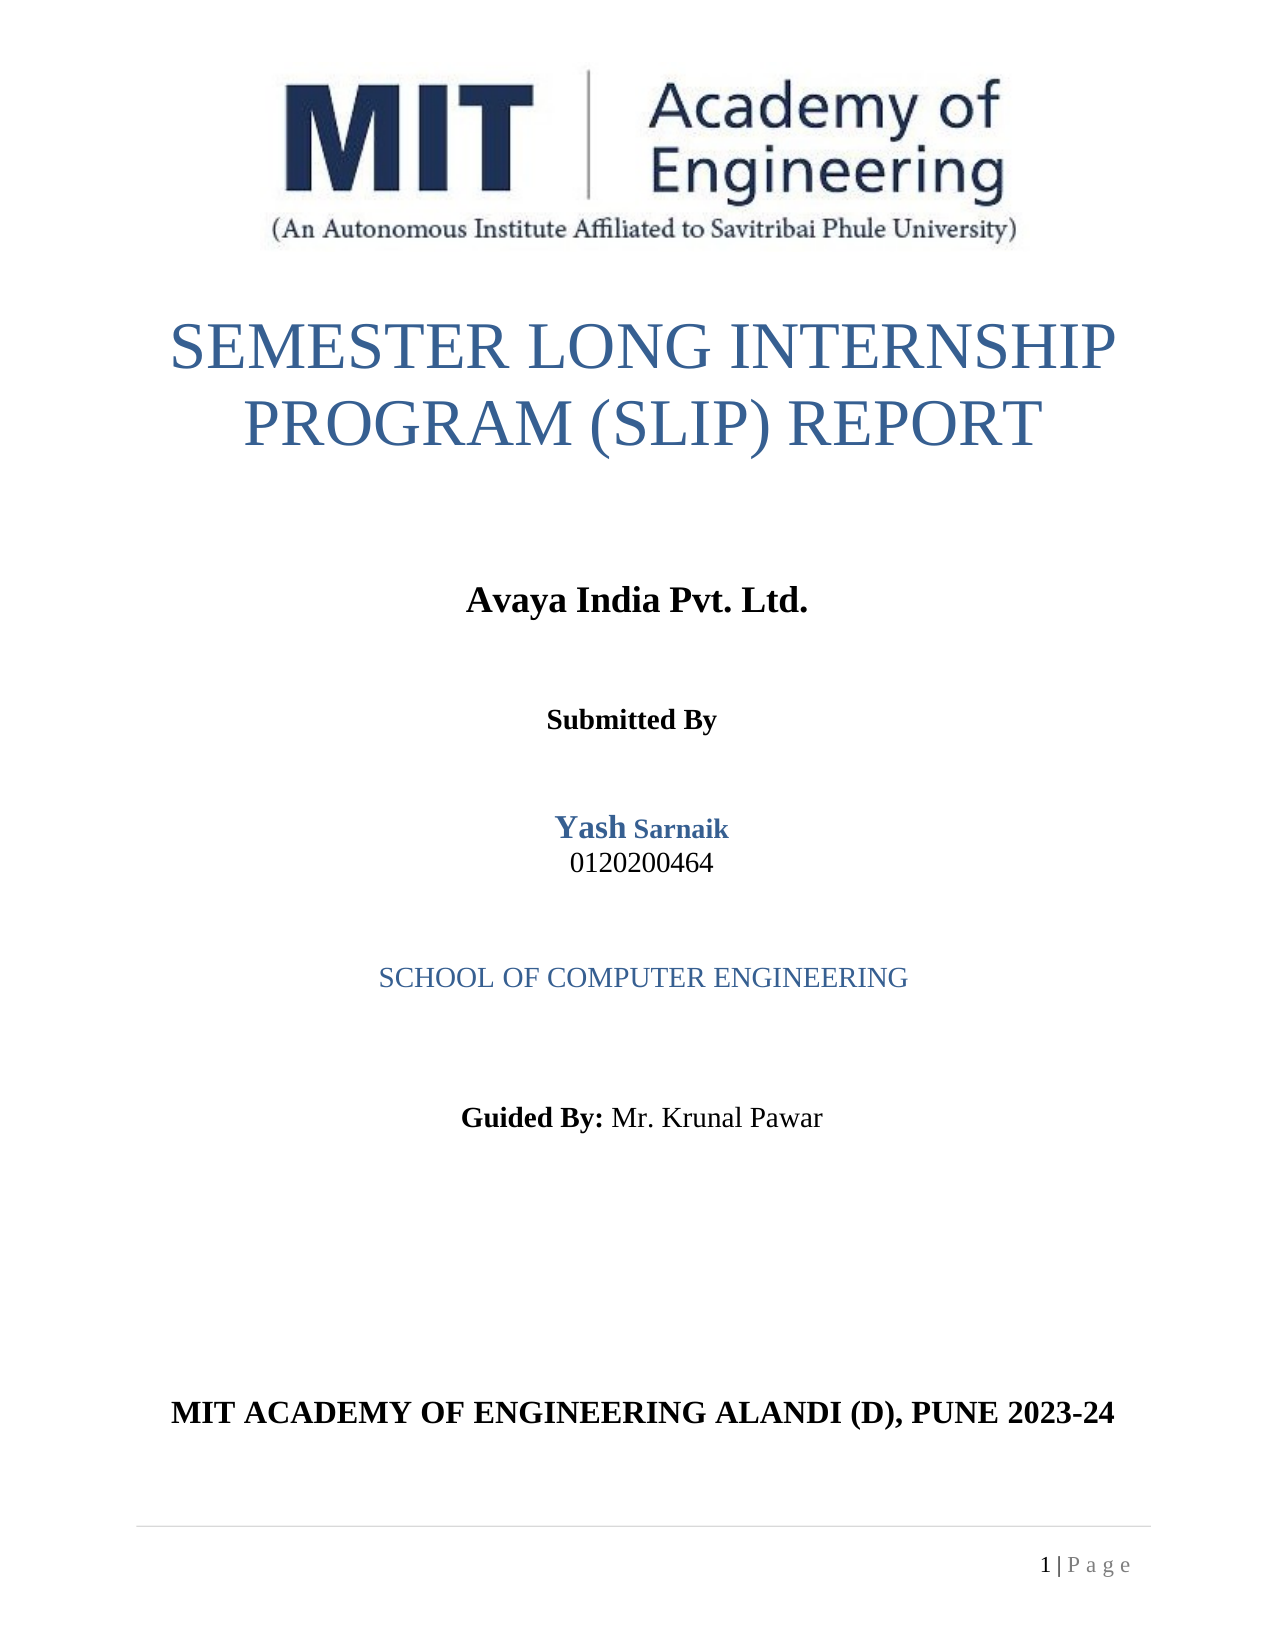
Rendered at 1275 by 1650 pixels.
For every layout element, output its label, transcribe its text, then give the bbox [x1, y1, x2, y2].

text Yash Sarnaik [126, 807, 1157, 846]
picture [260, 62, 1030, 252]
text SCHOOL OF COMPUTER ENGINEERING [156, 961, 1131, 994]
text 0120200464 [126, 846, 1157, 879]
text Guided By: Mr. Krunal Pawar [126, 1100, 1157, 1133]
text MIT ACADEMY OF ENGINEERING ALANDI (D), PUNE 2023-24 [128, 1394, 1158, 1431]
subtitle Submitted By [125, 702, 1131, 735]
title SEMESTER LONG INTERNSHIP PROGRAM (SLIP) REPORT [169, 306, 1126, 459]
subtitle Avaya India Pvt. Ltd. [143, 577, 1131, 620]
